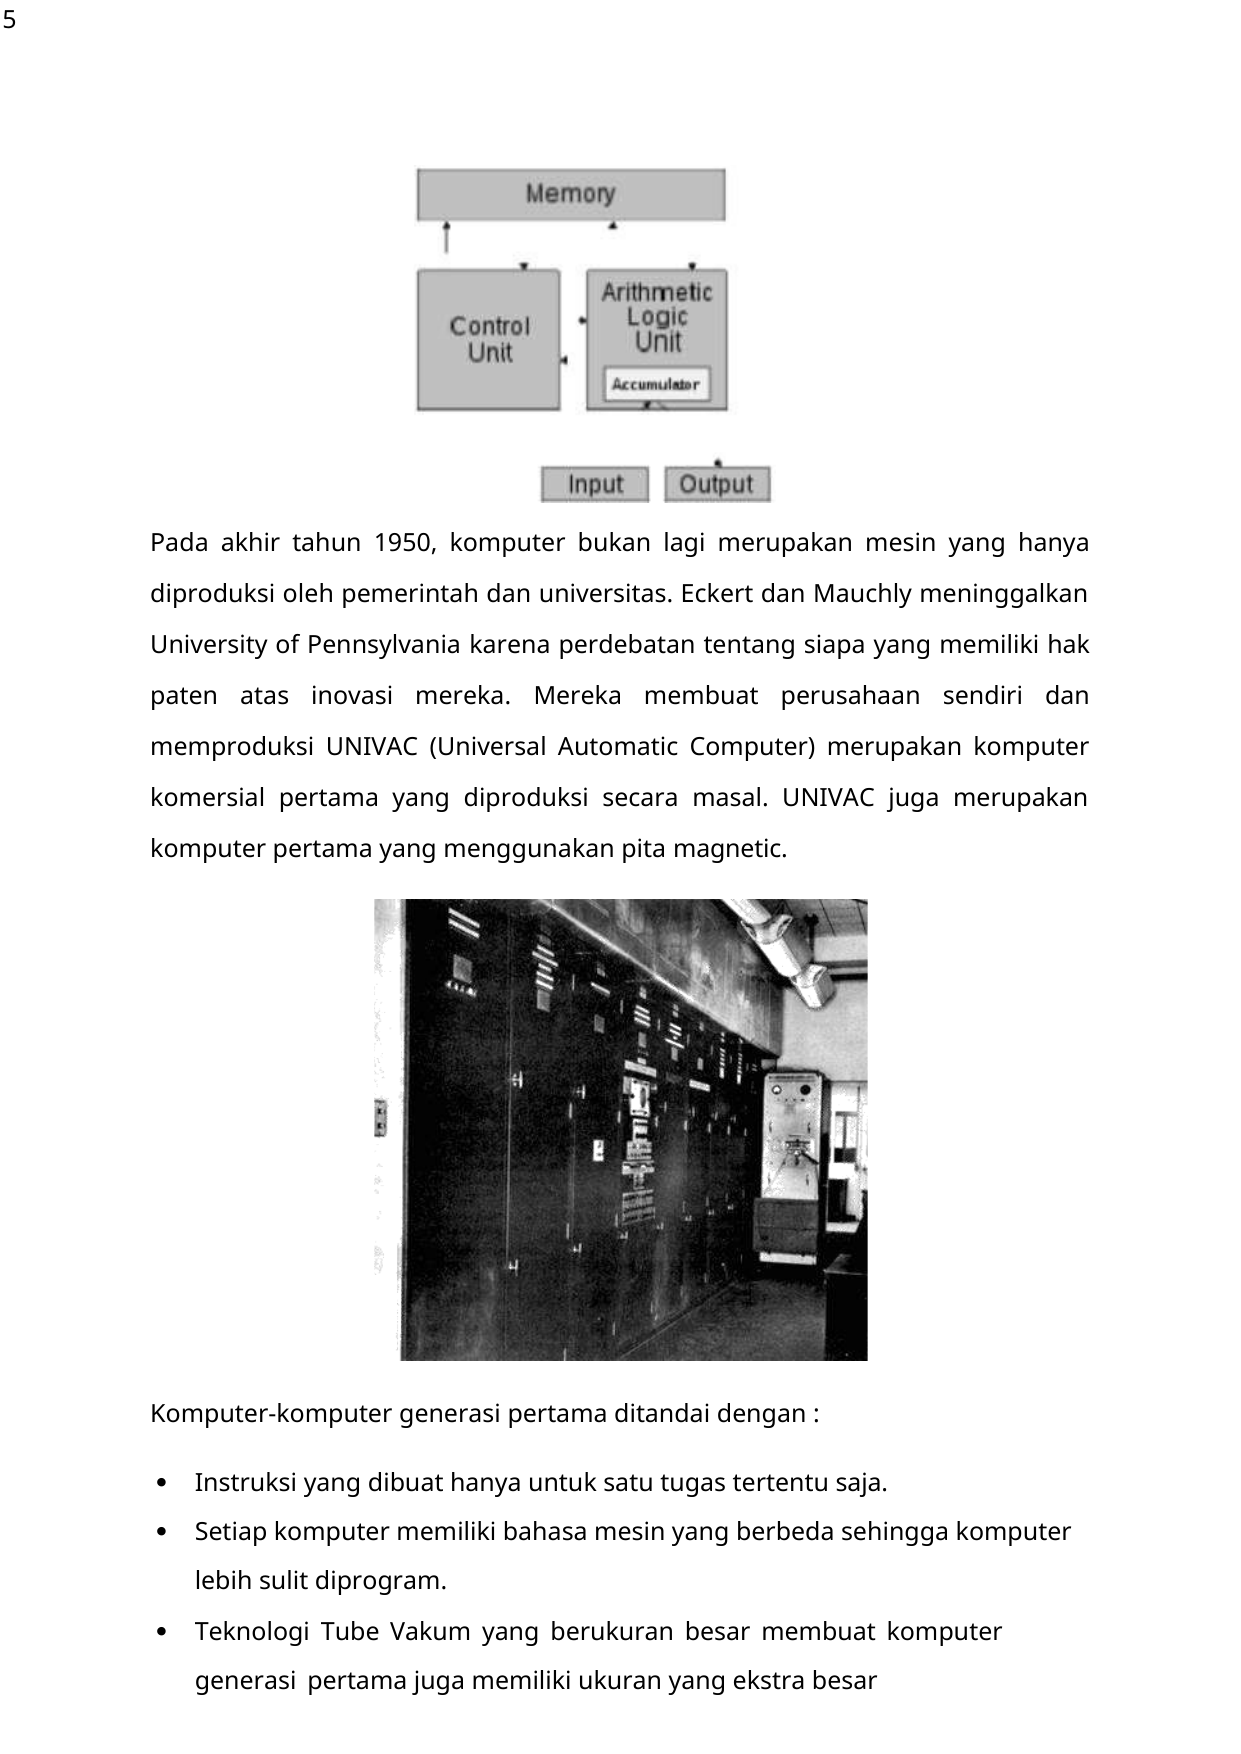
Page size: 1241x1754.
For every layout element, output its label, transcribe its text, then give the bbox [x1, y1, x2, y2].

picture [413, 165, 776, 503]
list Setiap komputer memiliki bahasa mesin yang berbeda sehingga komputer lebih sulit diprogram. [157, 1513, 1090, 1597]
list Instruksi yang dibuat hanya untuk satu tugas tertentu saja. [157, 1465, 1093, 1499]
text Pada akhir tahun 1950, komputer bukan lagi merupakan mesin yang hanya diproduksi oleh pemerintah dan universitas. Eckert dan Mauchly meninggalkan University of Pennsylvania karena perdebatan tentang siapa yang memiliki hak paten atas inovasi mereka. Mereka membuat perusahaan sendiri dan memproduksi UNIVAC (Universal Automatic Computer) merupakan komputer komersial pertama yang diproduksi secara masal. UNIVAC juga merupakan komputer pertama yang menggunakan pita magnetic. [150, 524, 1090, 865]
list Teknologi Tube Vakum yang berukuran besar membuat komputer generasi pertama juga memiliki ukuran yang ekstra besar [157, 1613, 1090, 1697]
picture [374, 899, 868, 1361]
text Komputer-komputer generasi pertama ditandai dengan : [150, 1396, 1093, 1430]
